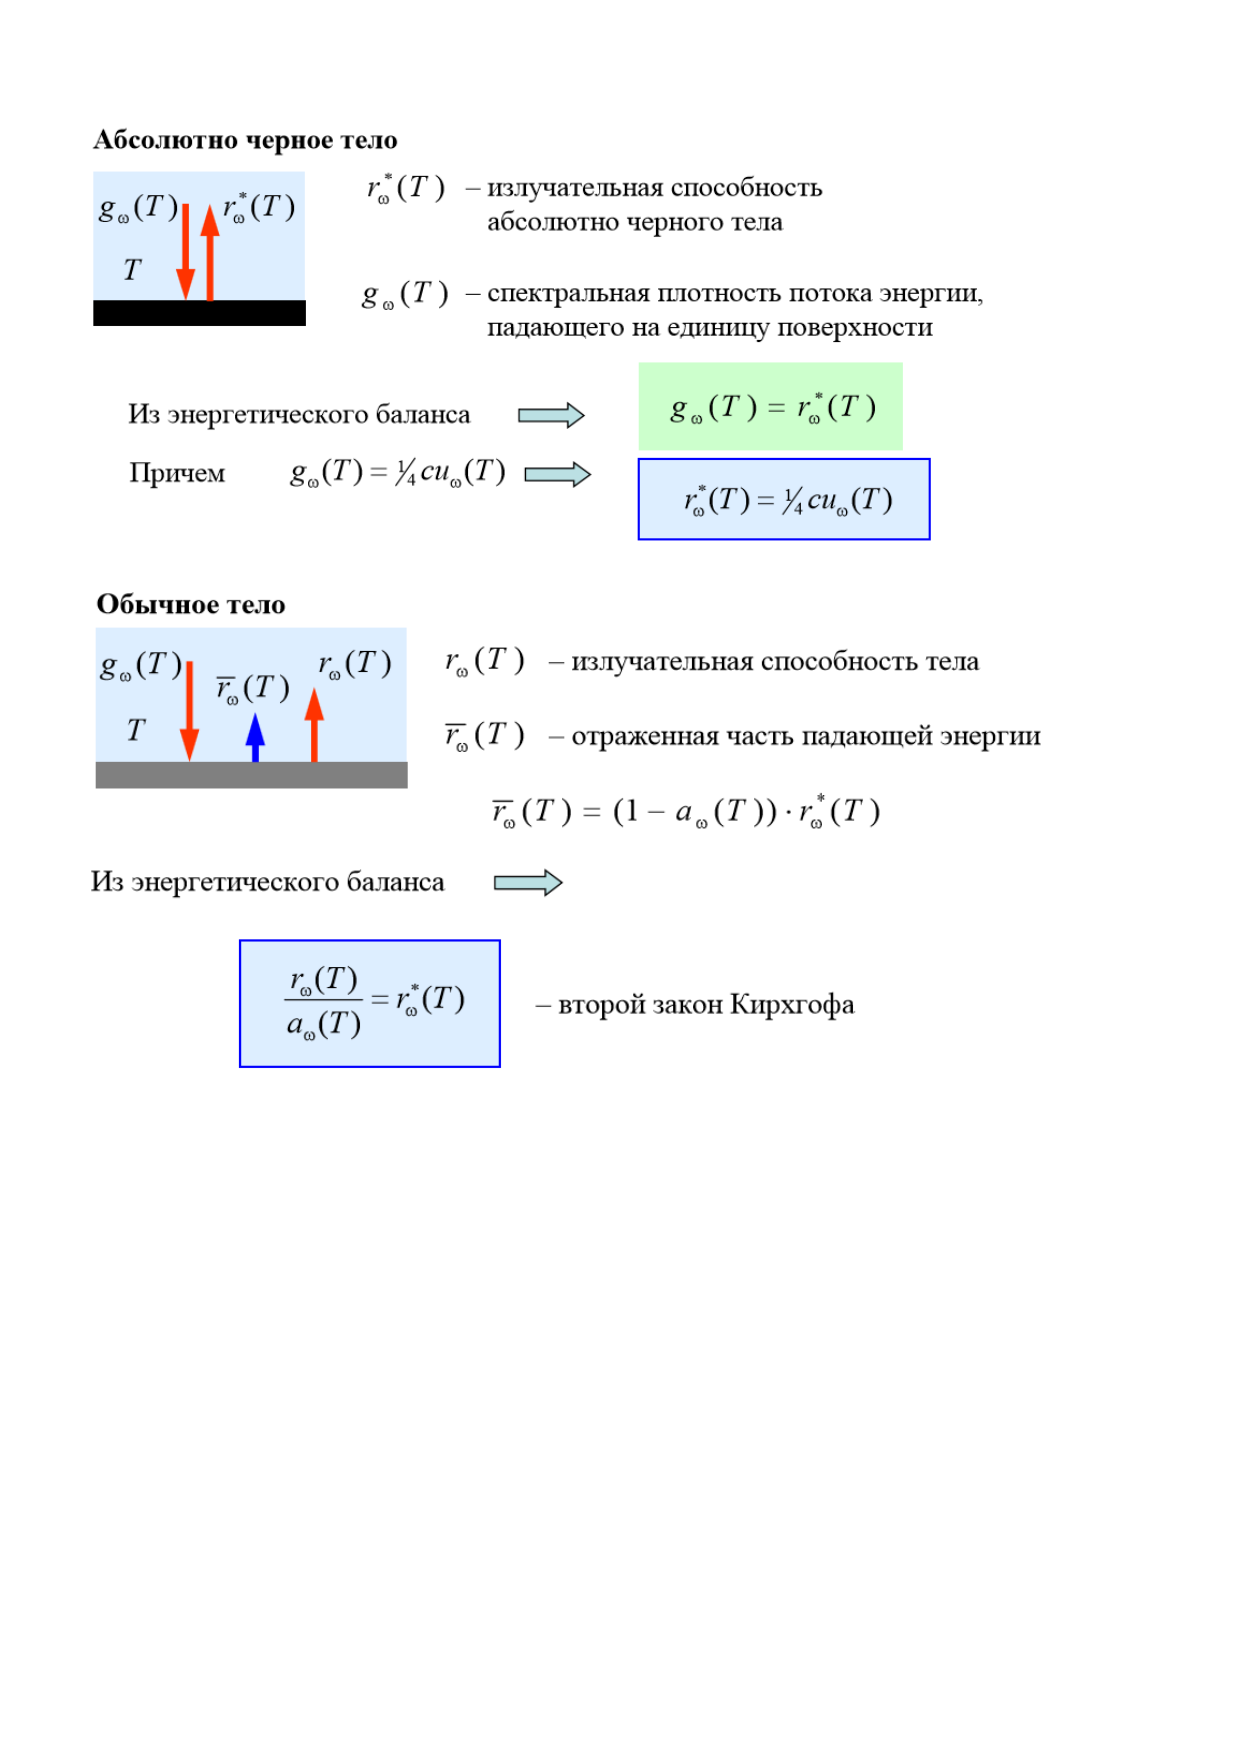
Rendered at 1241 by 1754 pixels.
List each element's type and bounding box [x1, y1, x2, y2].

picture [88, 590, 1063, 1088]
picture [88, 118, 1005, 563]
